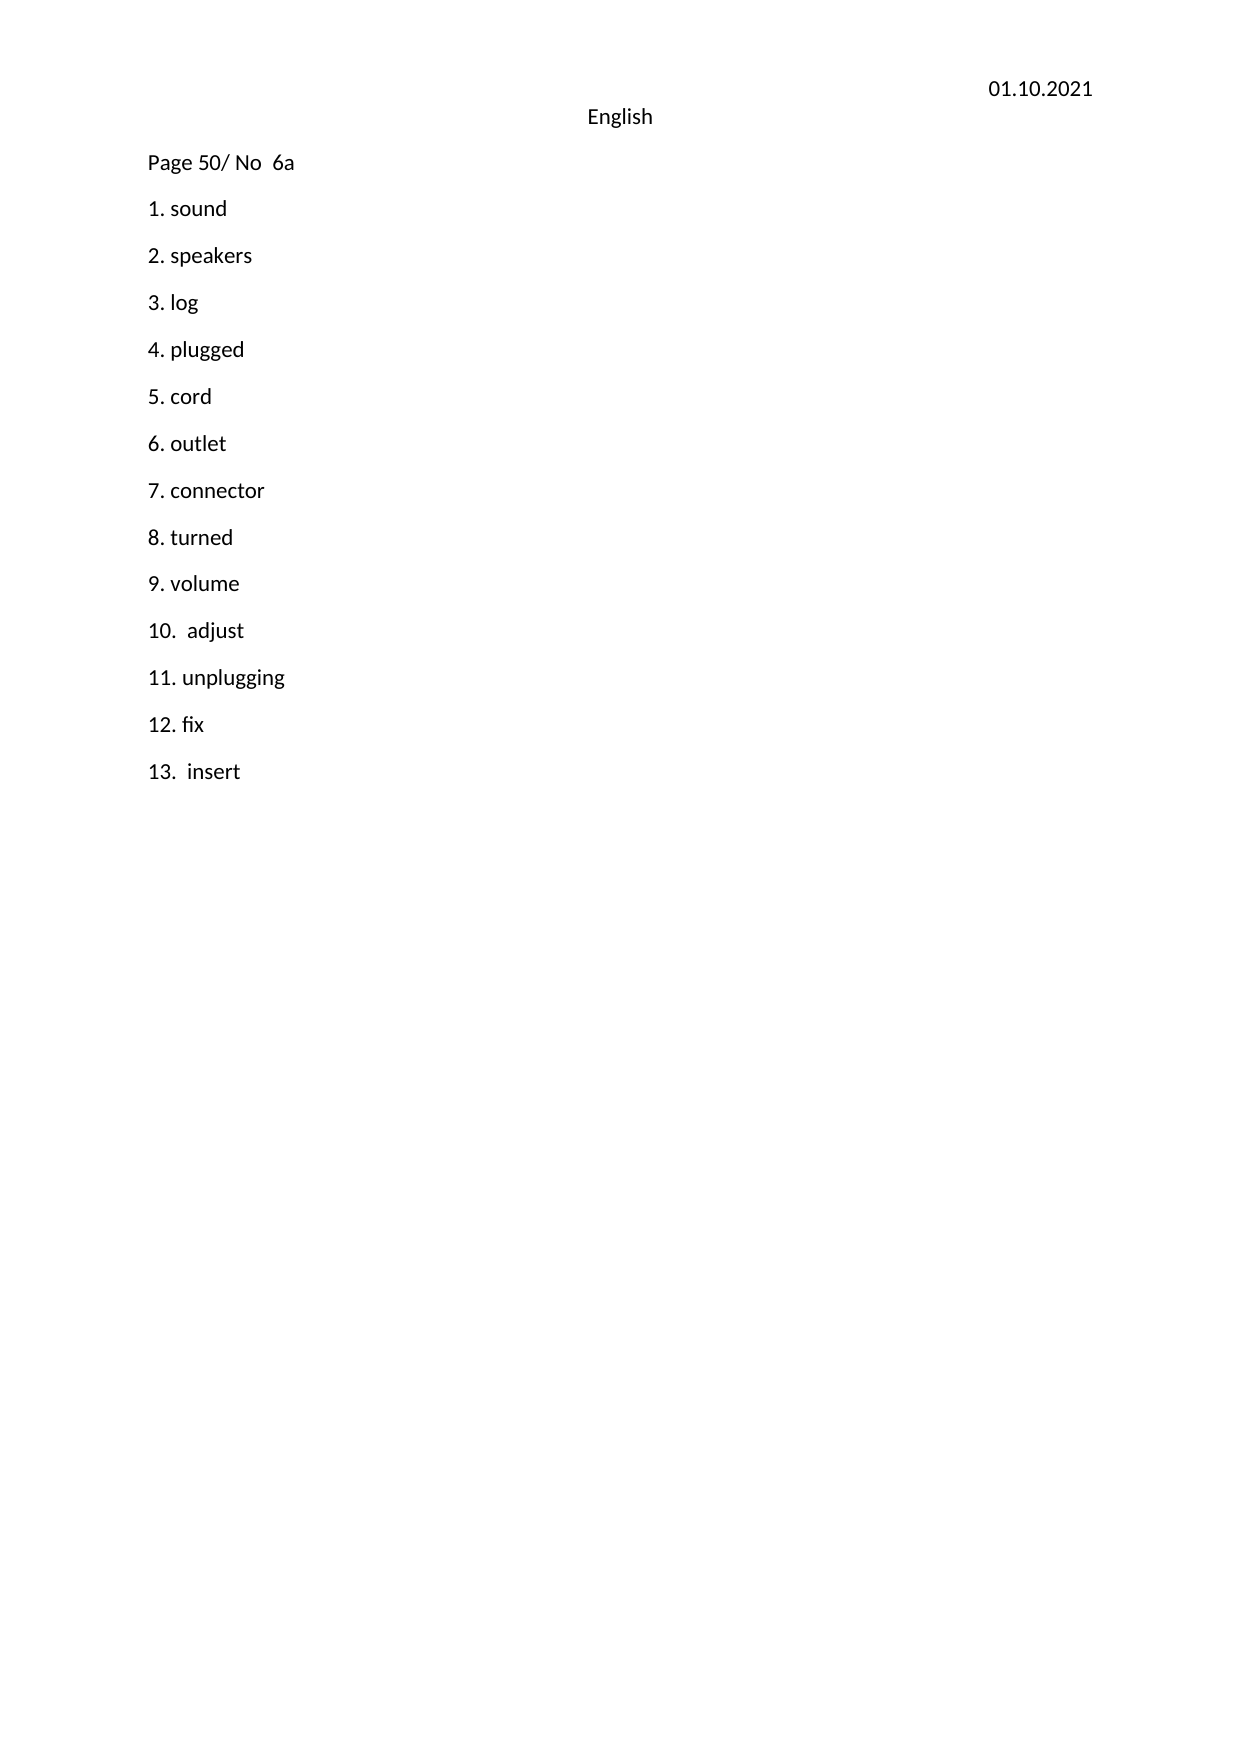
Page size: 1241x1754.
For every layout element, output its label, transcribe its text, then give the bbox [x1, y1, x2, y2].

text 6. outlet [148, 429, 1093, 457]
text 10. adjust [148, 616, 1093, 644]
text 11. unplugging [148, 663, 1093, 691]
text 3. log [148, 288, 1093, 316]
text 13. insert [148, 757, 1093, 785]
text 1. sound [148, 194, 1093, 222]
text Page 50/ No 6a [148, 148, 1093, 176]
text 2. speakers [148, 241, 1093, 269]
text 5. cord [148, 382, 1093, 410]
text 12. fix [148, 710, 1093, 738]
text 7. connector [148, 476, 1093, 504]
text 9. volume [148, 569, 1093, 597]
text 8. turned [148, 523, 1093, 551]
text 4. plugged [148, 335, 1093, 363]
